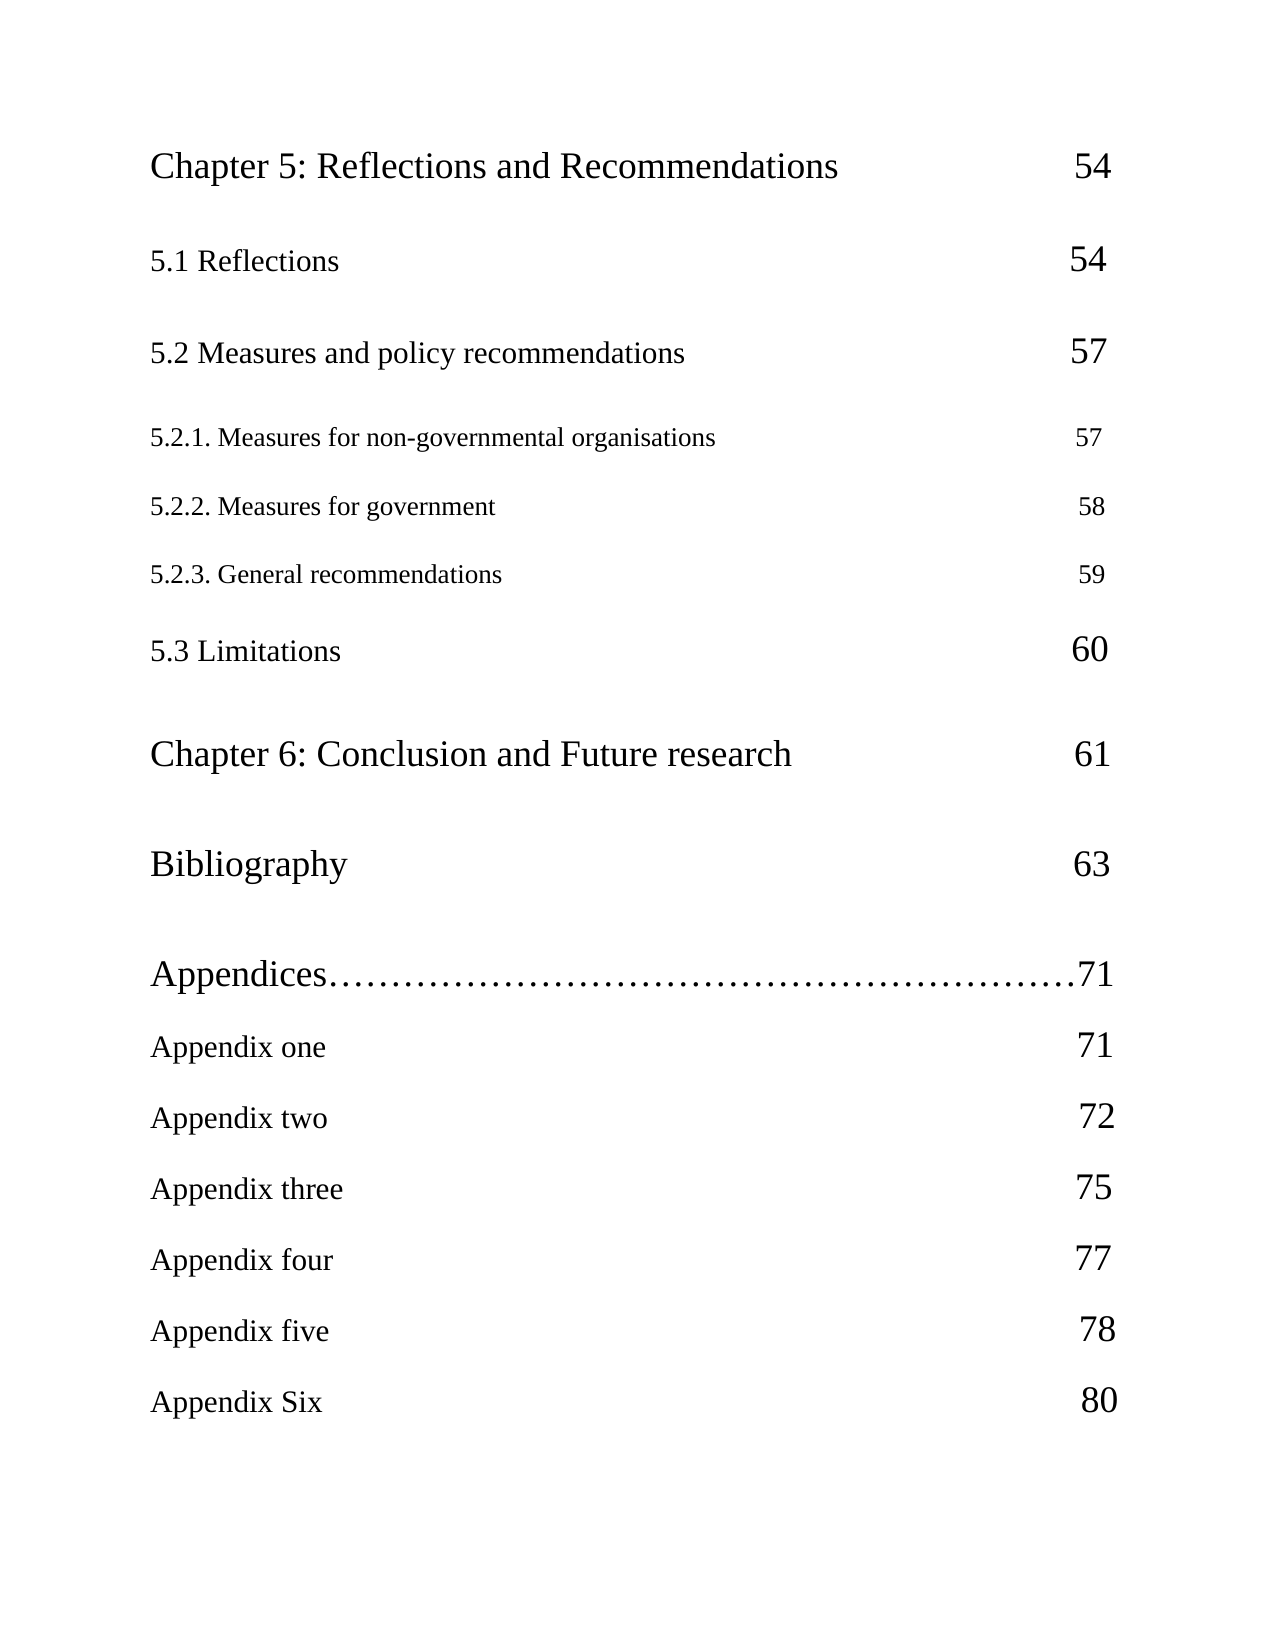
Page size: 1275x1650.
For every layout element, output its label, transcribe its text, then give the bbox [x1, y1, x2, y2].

text Chapter 6: Conclusion and Future research 61 [150, 732, 1139, 775]
text Bibliography 63 [150, 842, 1139, 885]
text Appendix five 78 [150, 1306, 1139, 1349]
list Measures for non-governmental organisations 57 [150, 421, 1139, 452]
text Appendix one 71 [150, 1022, 1139, 1066]
text Appendix two 72 [150, 1093, 1139, 1137]
list General recommendations 59 [150, 558, 1139, 589]
list Measures for government 58 [150, 489, 1139, 521]
list Reflections 54 [150, 236, 1139, 279]
text Appendix three 75 [150, 1164, 1139, 1207]
text Appendices……………………………………………………71 [150, 951, 1139, 994]
text Chapter 5: Reflections and Recommendations 54 [150, 144, 1139, 187]
text Appendix Six 80 [150, 1377, 1139, 1420]
list Measures and policy recommendations 57 [150, 329, 1139, 372]
list Limitations 60 [150, 627, 1139, 670]
text Appendix four 77 [150, 1235, 1139, 1278]
